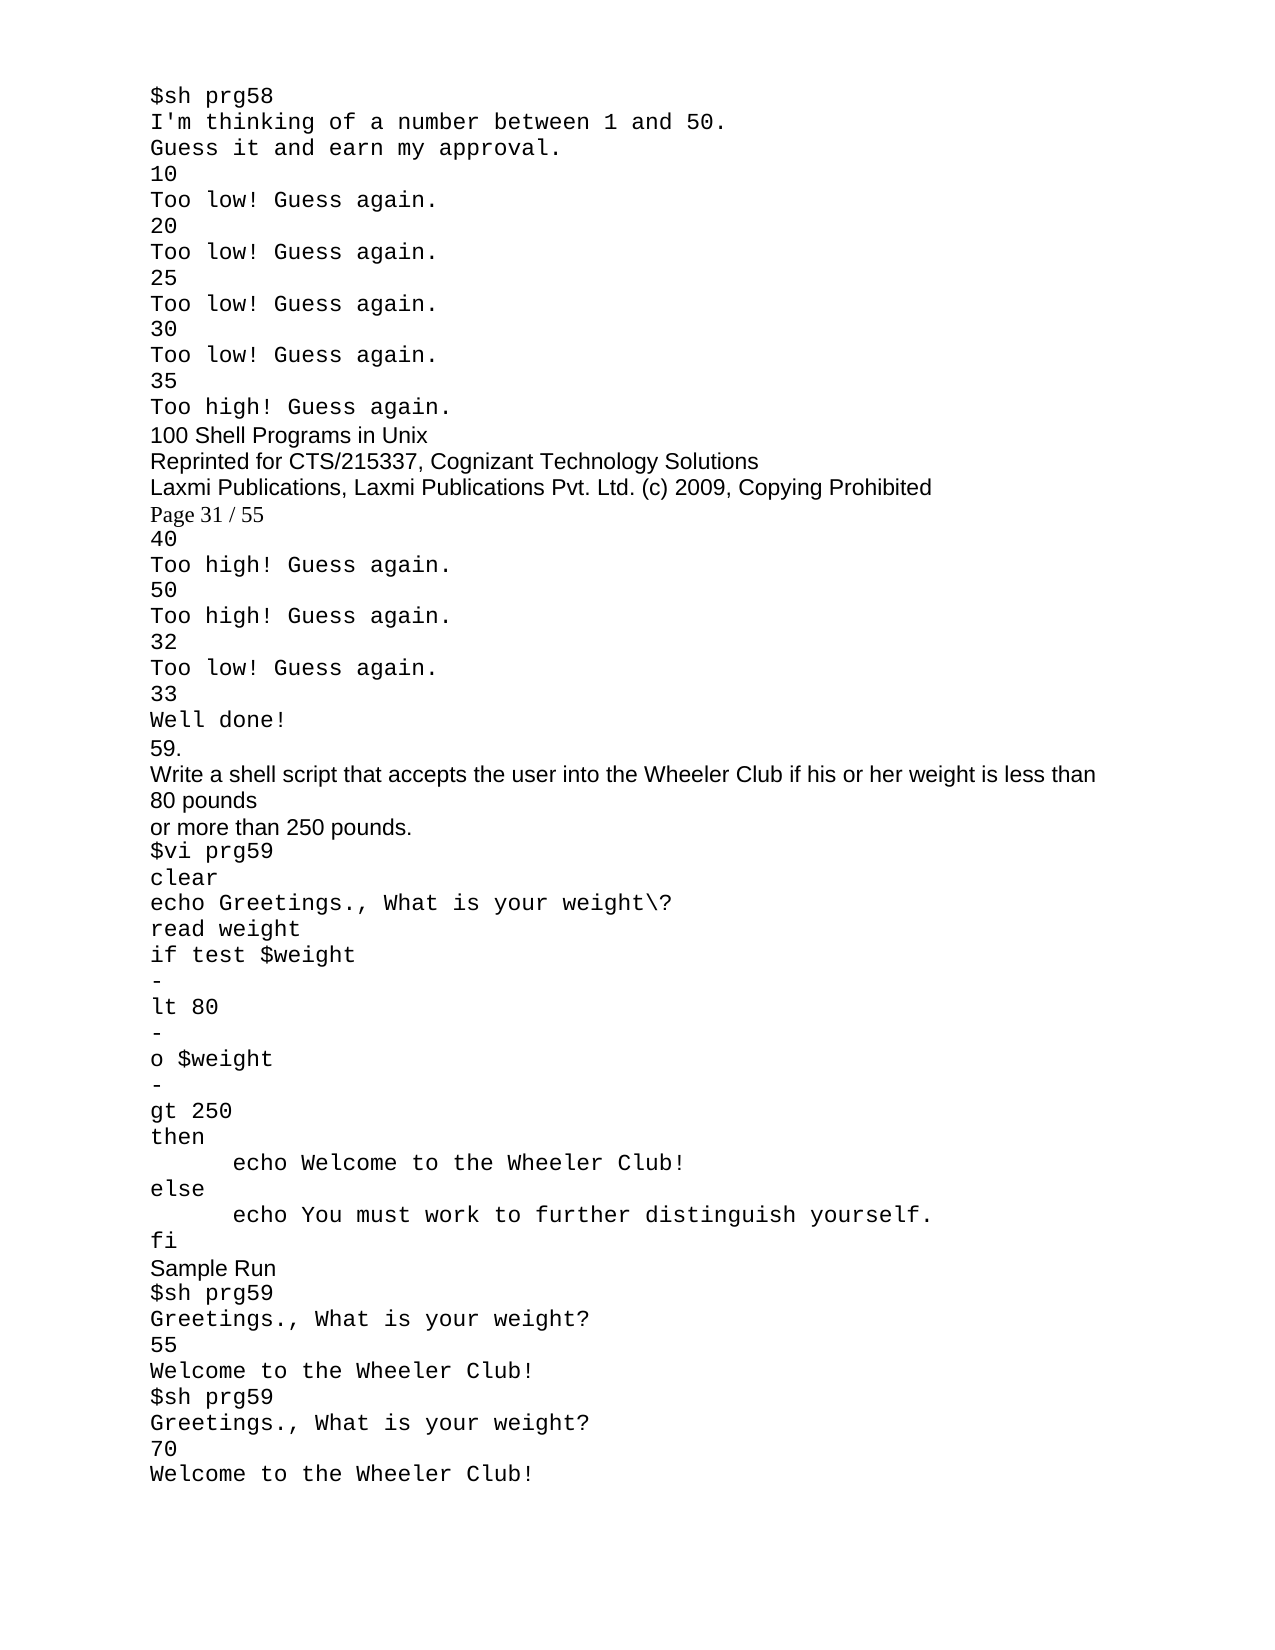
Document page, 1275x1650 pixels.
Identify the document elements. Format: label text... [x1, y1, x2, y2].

text read weight [150, 918, 1125, 944]
text 55 [150, 1333, 1125, 1359]
text Laxmi Publications, Laxmi Publications Pvt. Ltd. (c) 2009, Copying Prohibited [150, 474, 1125, 501]
text Too high! Guess again. [150, 605, 1125, 631]
text echo You must work to further distinguish yourself. [150, 1203, 1125, 1229]
text Guess it and earn my approval. [150, 136, 1125, 162]
text lt 80 [150, 996, 1125, 1021]
text - [150, 1073, 1125, 1099]
text - [150, 969, 1125, 996]
text then [150, 1125, 1125, 1151]
text $sh prg59 [150, 1385, 1125, 1411]
text else [150, 1177, 1125, 1203]
text clear [150, 866, 1125, 892]
text I'm thinking of a number between 1 and 50. [150, 110, 1125, 136]
text gt 250 [150, 1099, 1125, 1125]
text Page 31 / 55 [150, 501, 1125, 527]
text echo Welcome to the Wheeler Club! [150, 1151, 1125, 1177]
text echo Greetings., What is your weight\? [150, 892, 1125, 918]
text 35 [150, 370, 1125, 396]
text 20 [150, 214, 1125, 240]
text $sh prg58 [150, 84, 1125, 110]
text 40 [150, 527, 1125, 553]
text 100 Shell Programs in Unix [150, 422, 1125, 448]
text 33 [150, 683, 1125, 708]
text or more than 250 pounds. [150, 813, 1125, 840]
text 32 [150, 631, 1125, 657]
text Greetings., What is your weight? [150, 1307, 1125, 1333]
text Too low! Guess again. [150, 240, 1125, 266]
text $sh prg59 [150, 1281, 1125, 1307]
text 59. [150, 734, 1125, 761]
text Too high! Guess again. [150, 396, 1125, 422]
text Too low! Guess again. [150, 657, 1125, 683]
text Well done! [150, 708, 1125, 734]
text 25 [150, 266, 1125, 292]
text Sample Run [150, 1255, 1125, 1281]
text Greetings., What is your weight? [150, 1411, 1125, 1437]
text Too low! Guess again. [150, 344, 1125, 370]
text 70 [150, 1437, 1125, 1463]
text Welcome to the Wheeler Club! [150, 1463, 1125, 1489]
text if test $weight [150, 944, 1125, 969]
text Too low! Guess again. [150, 292, 1125, 318]
text 30 [150, 318, 1125, 344]
text Welcome to the Wheeler Club! [150, 1359, 1125, 1385]
text 10 [150, 162, 1125, 188]
text fi [150, 1229, 1125, 1255]
text Write a shell script that accepts the user into the Wheeler Club if his or her weight is less than 80 pounds [150, 761, 1125, 813]
text o $weight [150, 1047, 1125, 1073]
text 50 [150, 579, 1125, 605]
text - [150, 1021, 1125, 1047]
text Too high! Guess again. [150, 553, 1125, 579]
text Too low! Guess again. [150, 188, 1125, 214]
text $vi prg59 [150, 840, 1125, 866]
text Reprinted for CTS/215337, Cognizant Technology Solutions [150, 448, 1125, 474]
